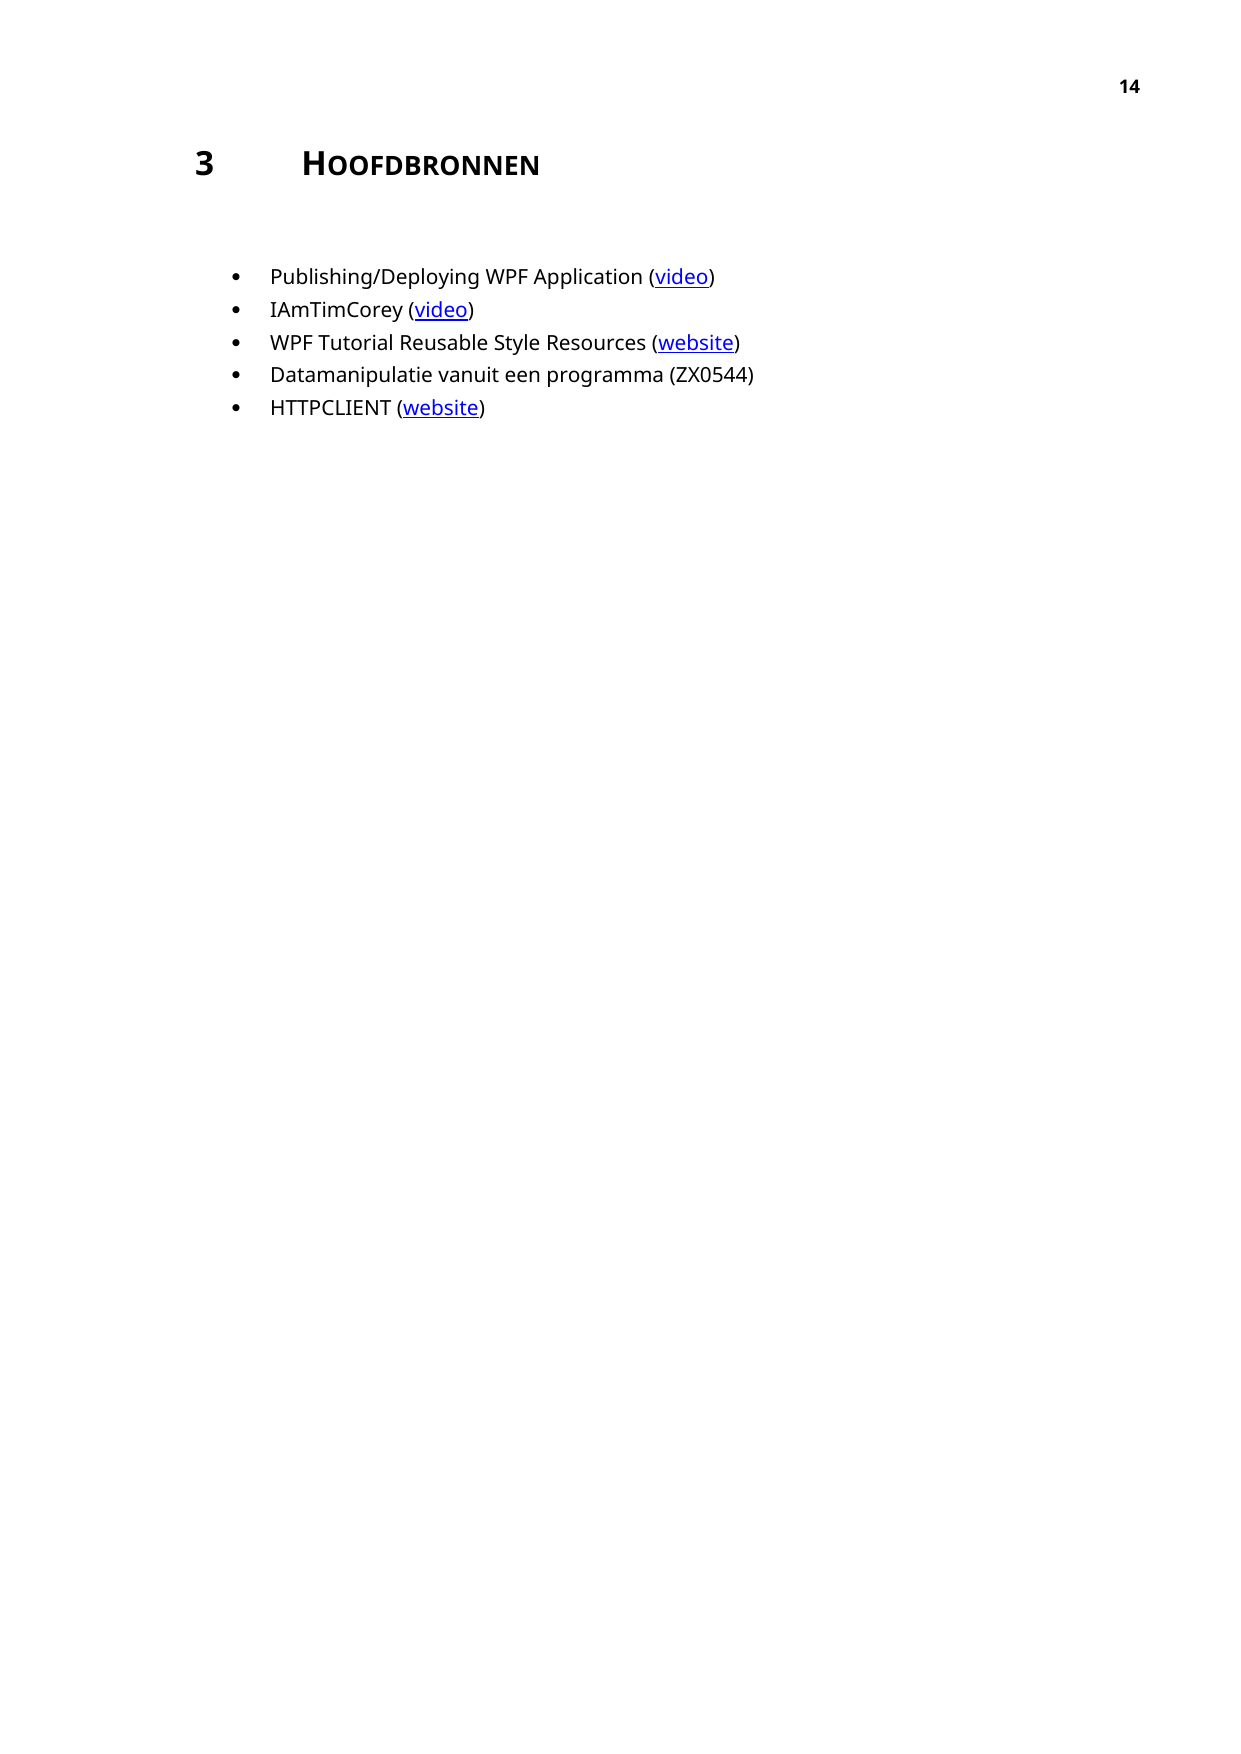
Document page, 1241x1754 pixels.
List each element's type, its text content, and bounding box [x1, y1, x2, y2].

list Datamanipulatie vanuit een programma (ZX0544) [232, 360, 1122, 389]
list WPF Tutorial Reusable Style Resources (website) [232, 328, 1122, 356]
list Publishing/Deploying WPF Application (video) [232, 262, 1122, 291]
subtitle Hoofdbronnen [195, 140, 1122, 186]
list HTTPCLIENT (website) [232, 393, 1122, 421]
list IAmTimCorey (video) [232, 295, 1122, 323]
